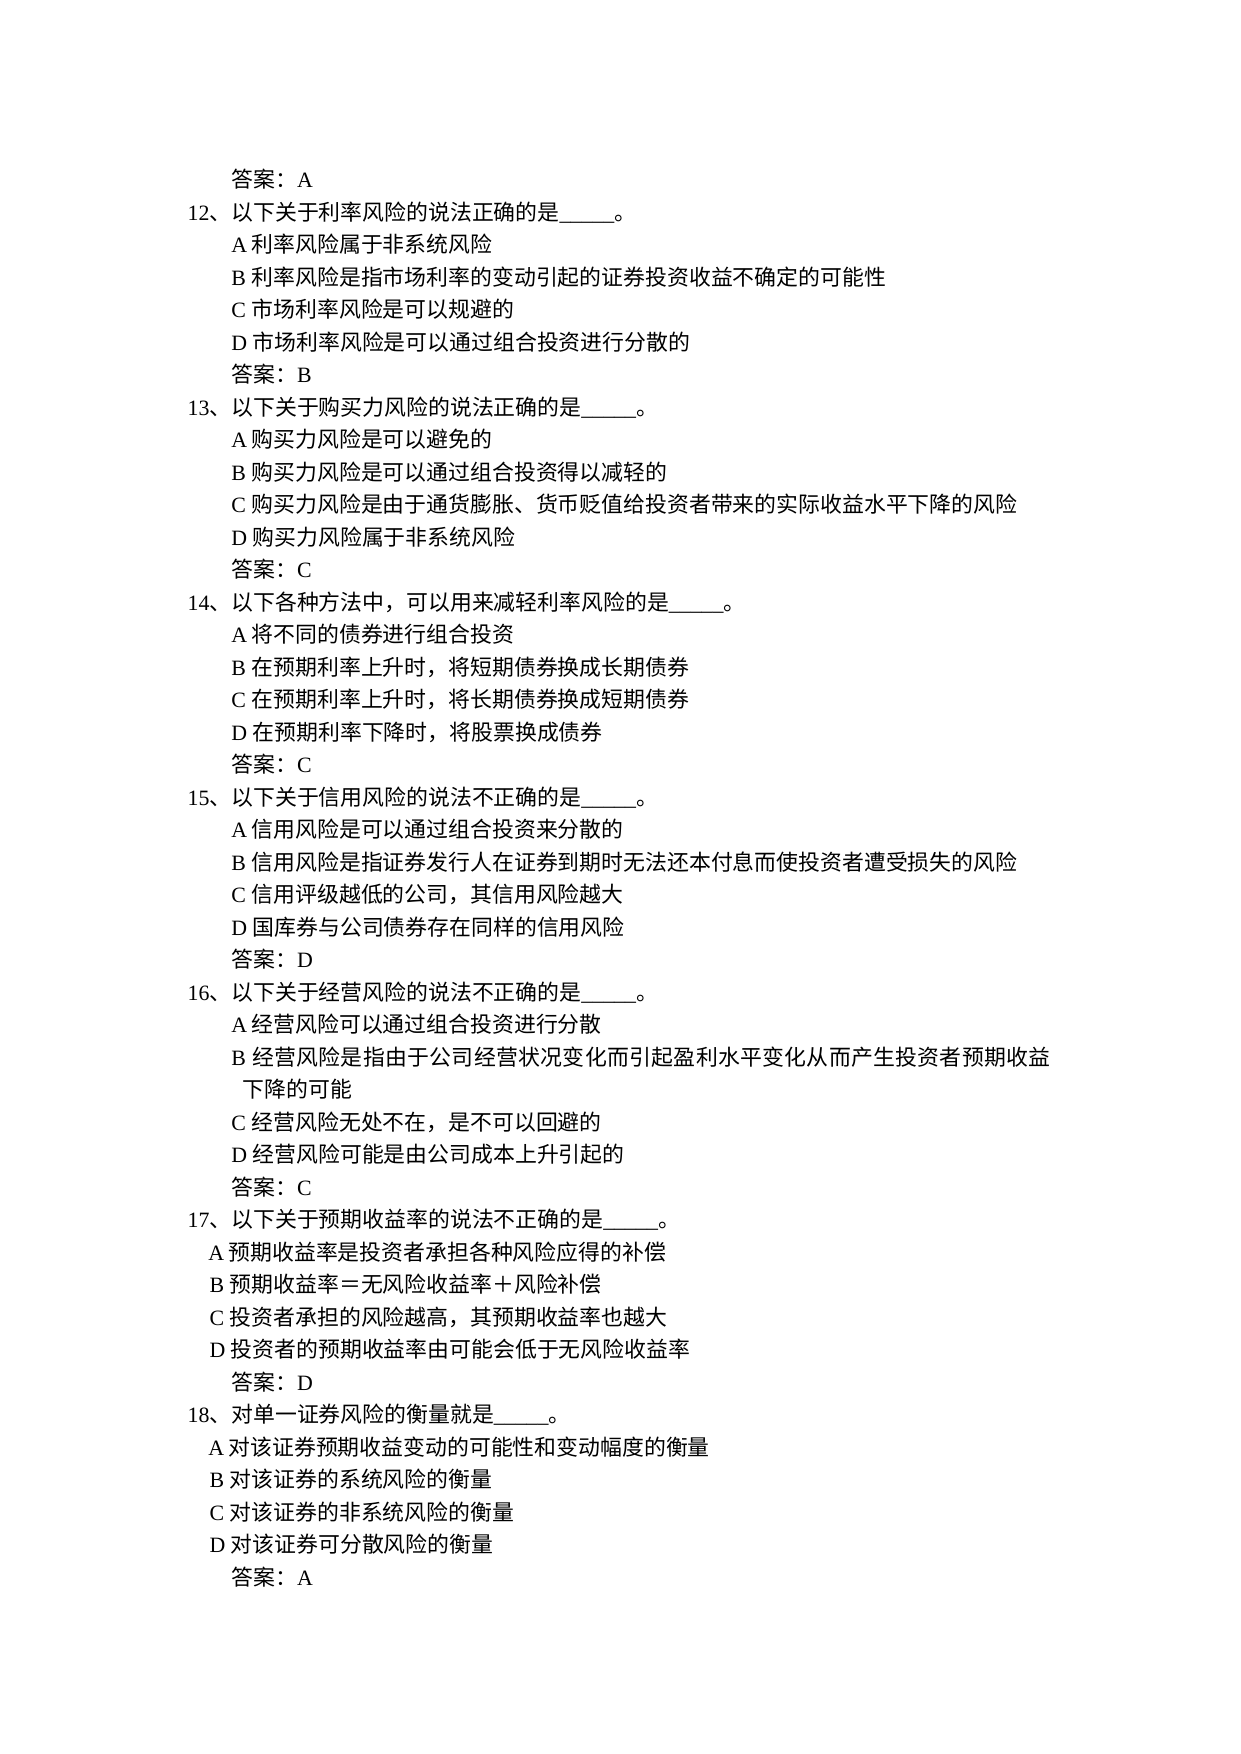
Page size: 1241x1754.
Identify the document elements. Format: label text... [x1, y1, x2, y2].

text 18、对单一证券风险的衡量就是_____。 [187, 1397, 1053, 1429]
text D 在预期利率下降时，将股票换成债券 [187, 714, 1053, 747]
text A 信用风险是可以通过组合投资来分散的 [187, 812, 1053, 844]
text 15、以下关于信用风险的说法不正确的是_____。 [187, 779, 1053, 812]
text C 经营风险无处不在，是不可以回避的 [187, 1104, 1053, 1137]
text A 对该证券预期收益变动的可能性和变动幅度的衡量 [187, 1429, 1053, 1462]
text D 国库券与公司债券存在同样的信用风险 [187, 909, 1053, 942]
text 12、以下关于利率风险的说法正确的是_____。 [187, 194, 1053, 227]
text 答案：A [187, 162, 1053, 194]
text A 将不同的债券进行组合投资 [187, 617, 1053, 649]
text 答案：D [187, 1364, 1053, 1397]
text B 信用风险是指证券发行人在证券到期时无法还本付息而使投资者遭受损失的风险 [187, 844, 1053, 877]
text 答案：A [187, 1559, 1053, 1592]
text C 投资者承担的风险越高，其预期收益率也越大 [187, 1299, 1053, 1332]
text 答案：C [187, 747, 1053, 779]
text B 购买力风险是可以通过组合投资得以减轻的 [187, 454, 1053, 487]
text 14、以下各种方法中，可以用来减轻利率风险的是_____。 [187, 584, 1053, 617]
text C 市场利率风险是可以规避的 [187, 292, 1053, 324]
text D 市场利率风险是可以通过组合投资进行分散的 [187, 324, 1053, 357]
text D 投资者的预期收益率由可能会低于无风险收益率 [187, 1332, 1053, 1364]
text 答案：C [187, 552, 1053, 584]
text 16、以下关于经营风险的说法不正确的是_____。 [187, 974, 1053, 1007]
text B 利率风险是指市场利率的变动引起的证券投资收益不确定的可能性 [187, 259, 1053, 292]
text 13、以下关于购买力风险的说法正确的是_____。 [187, 389, 1053, 422]
text B 在预期利率上升时，将短期债券换成长期债券 [187, 649, 1053, 682]
text 17、以下关于预期收益率的说法不正确的是_____。 [187, 1202, 1053, 1234]
text D 购买力风险属于非系统风险 [187, 519, 1053, 552]
text A 利率风险属于非系统风险 [187, 227, 1053, 259]
text C 购买力风险是由于通货膨胀、货币贬值给投资者带来的实际收益水平下降的风险 [187, 487, 1053, 519]
text 答案：C [187, 1169, 1053, 1202]
text A 预期收益率是投资者承担各种风险应得的补偿 [187, 1234, 1053, 1267]
text 答案：B [187, 357, 1053, 389]
text B 经营风险是指由于公司经营状况变化而引起盈利水平变化从而产生投资者预期收益下降的可能 [231, 1039, 1053, 1104]
text 答案：D [187, 942, 1053, 974]
text A 购买力风险是可以避免的 [187, 422, 1053, 454]
text C 对该证券的非系统风险的衡量 [187, 1494, 1053, 1527]
text A 经营风险可以通过组合投资进行分散 [187, 1007, 1053, 1039]
text B 预期收益率＝无风险收益率＋风险补偿 [187, 1267, 1053, 1299]
text D 对该证券可分散风险的衡量 [187, 1527, 1053, 1559]
text C 在预期利率上升时，将长期债券换成短期债券 [187, 682, 1053, 714]
text C 信用评级越低的公司，其信用风险越大 [187, 877, 1053, 909]
text B 对该证券的系统风险的衡量 [187, 1462, 1053, 1494]
text D 经营风险可能是由公司成本上升引起的 [187, 1137, 1053, 1169]
